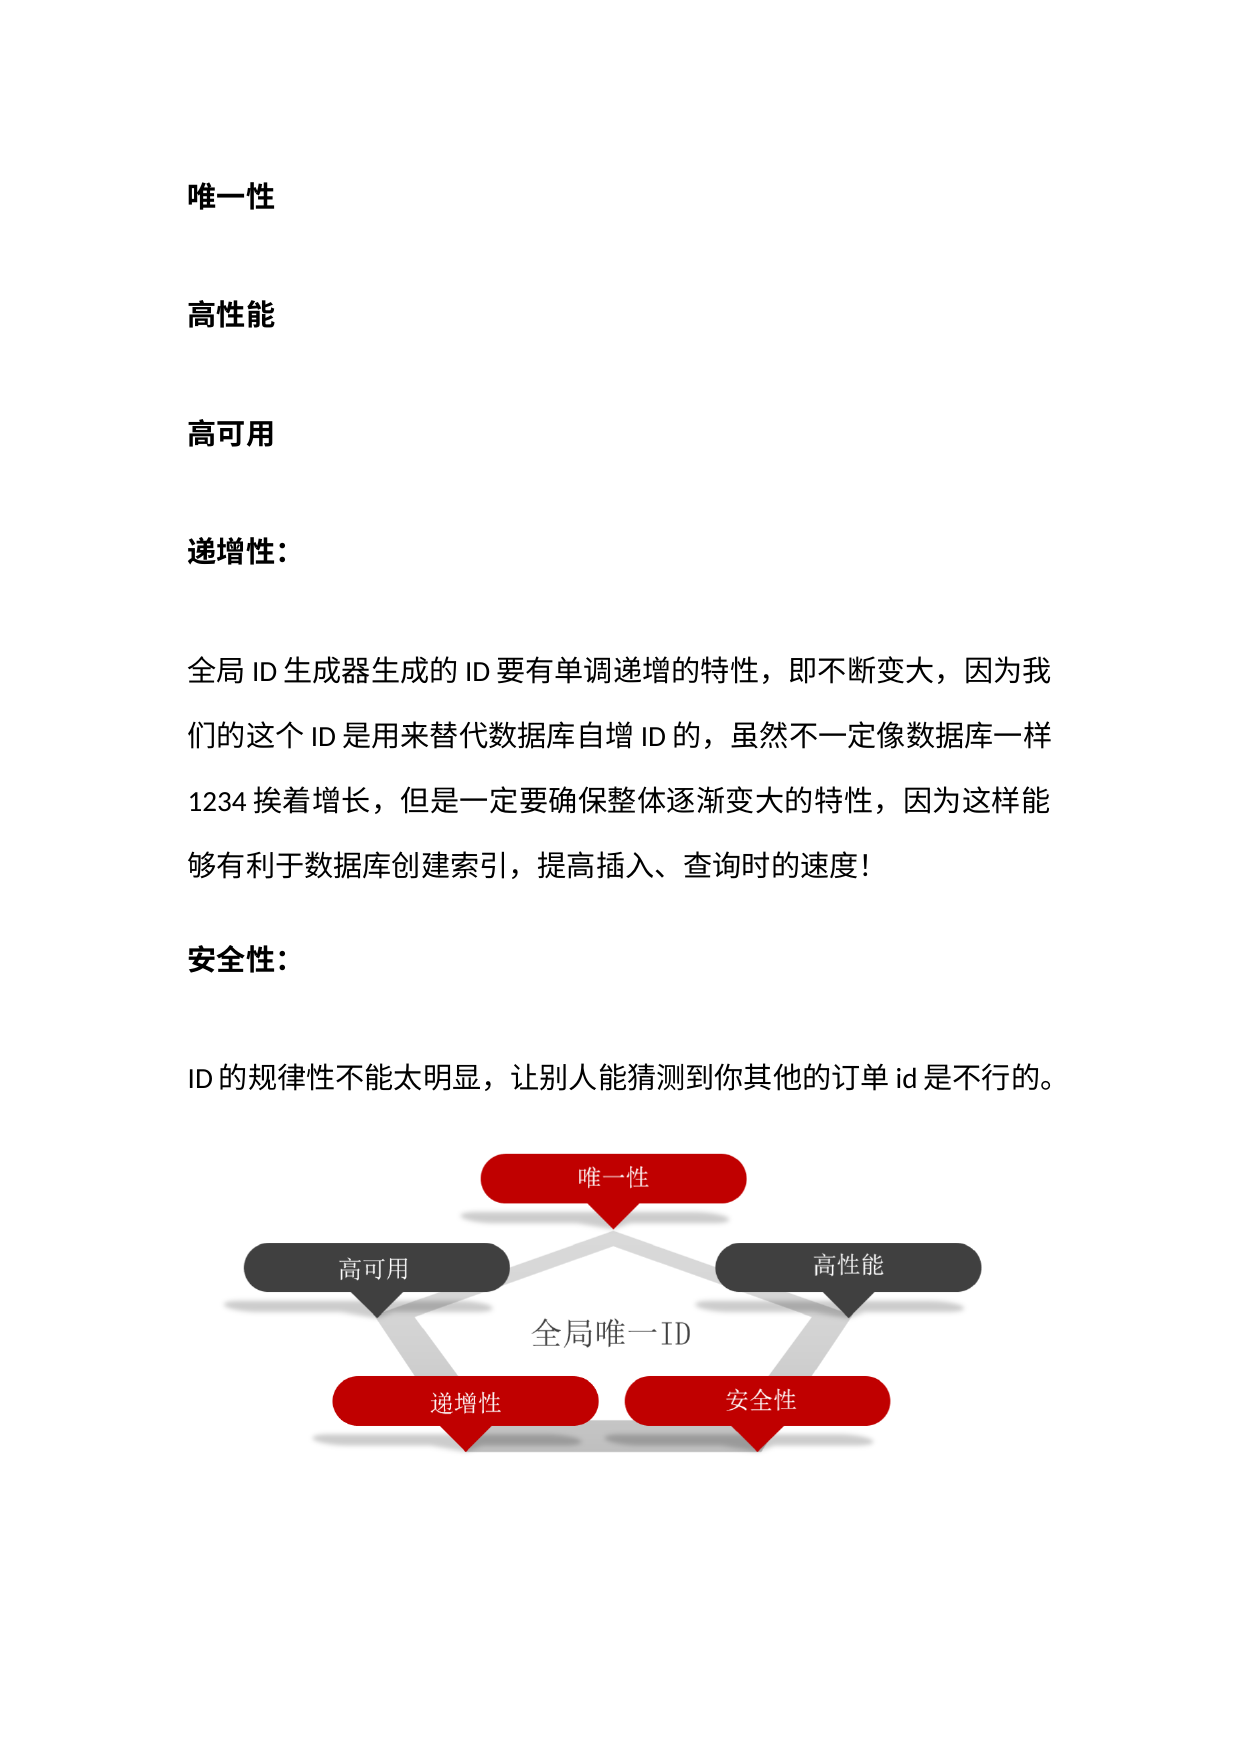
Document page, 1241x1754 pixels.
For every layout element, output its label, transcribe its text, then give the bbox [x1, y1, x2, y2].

subtitle 唯一性 [187, 162, 1053, 227]
subtitle 递增性： [187, 517, 1053, 582]
text ID的规律性不能太明显，让别人能猜测到你其他的订单id是不行的。 [187, 1043, 1053, 1108]
text 全局ID生成器生成的ID要有单调递增的特性，即不断变大，因为我们的这个ID是用来替代数据库自增ID的，虽然不一定像数据库一样1234挨着增长，但是一定要确保整体逐渐变大的特性，因为这样能够有利于数据库创建索引，提高插入、查询时的速度！ [187, 636, 1053, 896]
picture [187, 1108, 1052, 1518]
subtitle 高性能 [187, 280, 1053, 345]
subtitle 高可用 [187, 399, 1053, 464]
subtitle 安全性： [187, 925, 1053, 990]
